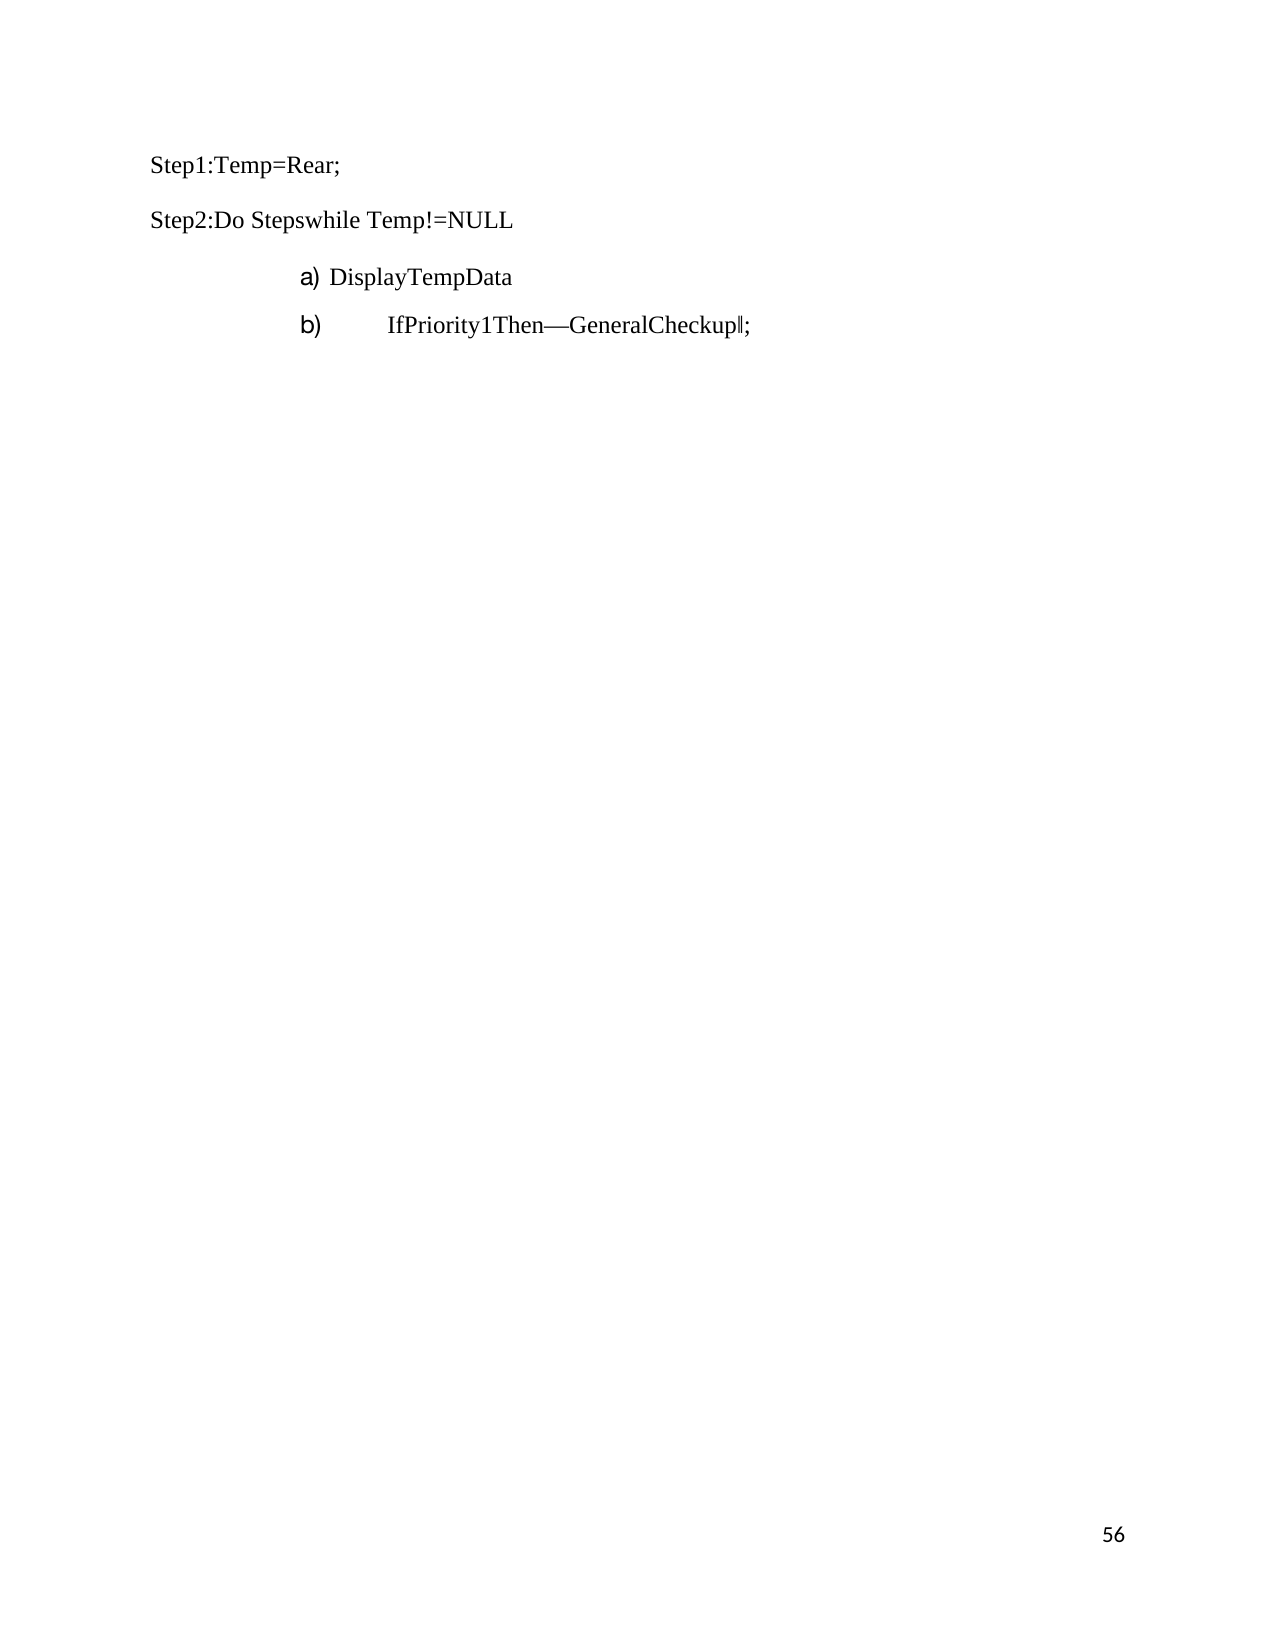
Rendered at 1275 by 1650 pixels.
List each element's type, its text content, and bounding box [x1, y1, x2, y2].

text Step1:Temp=Rear; [150, 150, 1125, 179]
text Step2:Do Stepswhile Temp!=NULL [150, 206, 1125, 234]
list DisplayTempData [300, 261, 1125, 293]
list IfPriority1Then―GeneralCheckup‖; [300, 309, 1125, 340]
